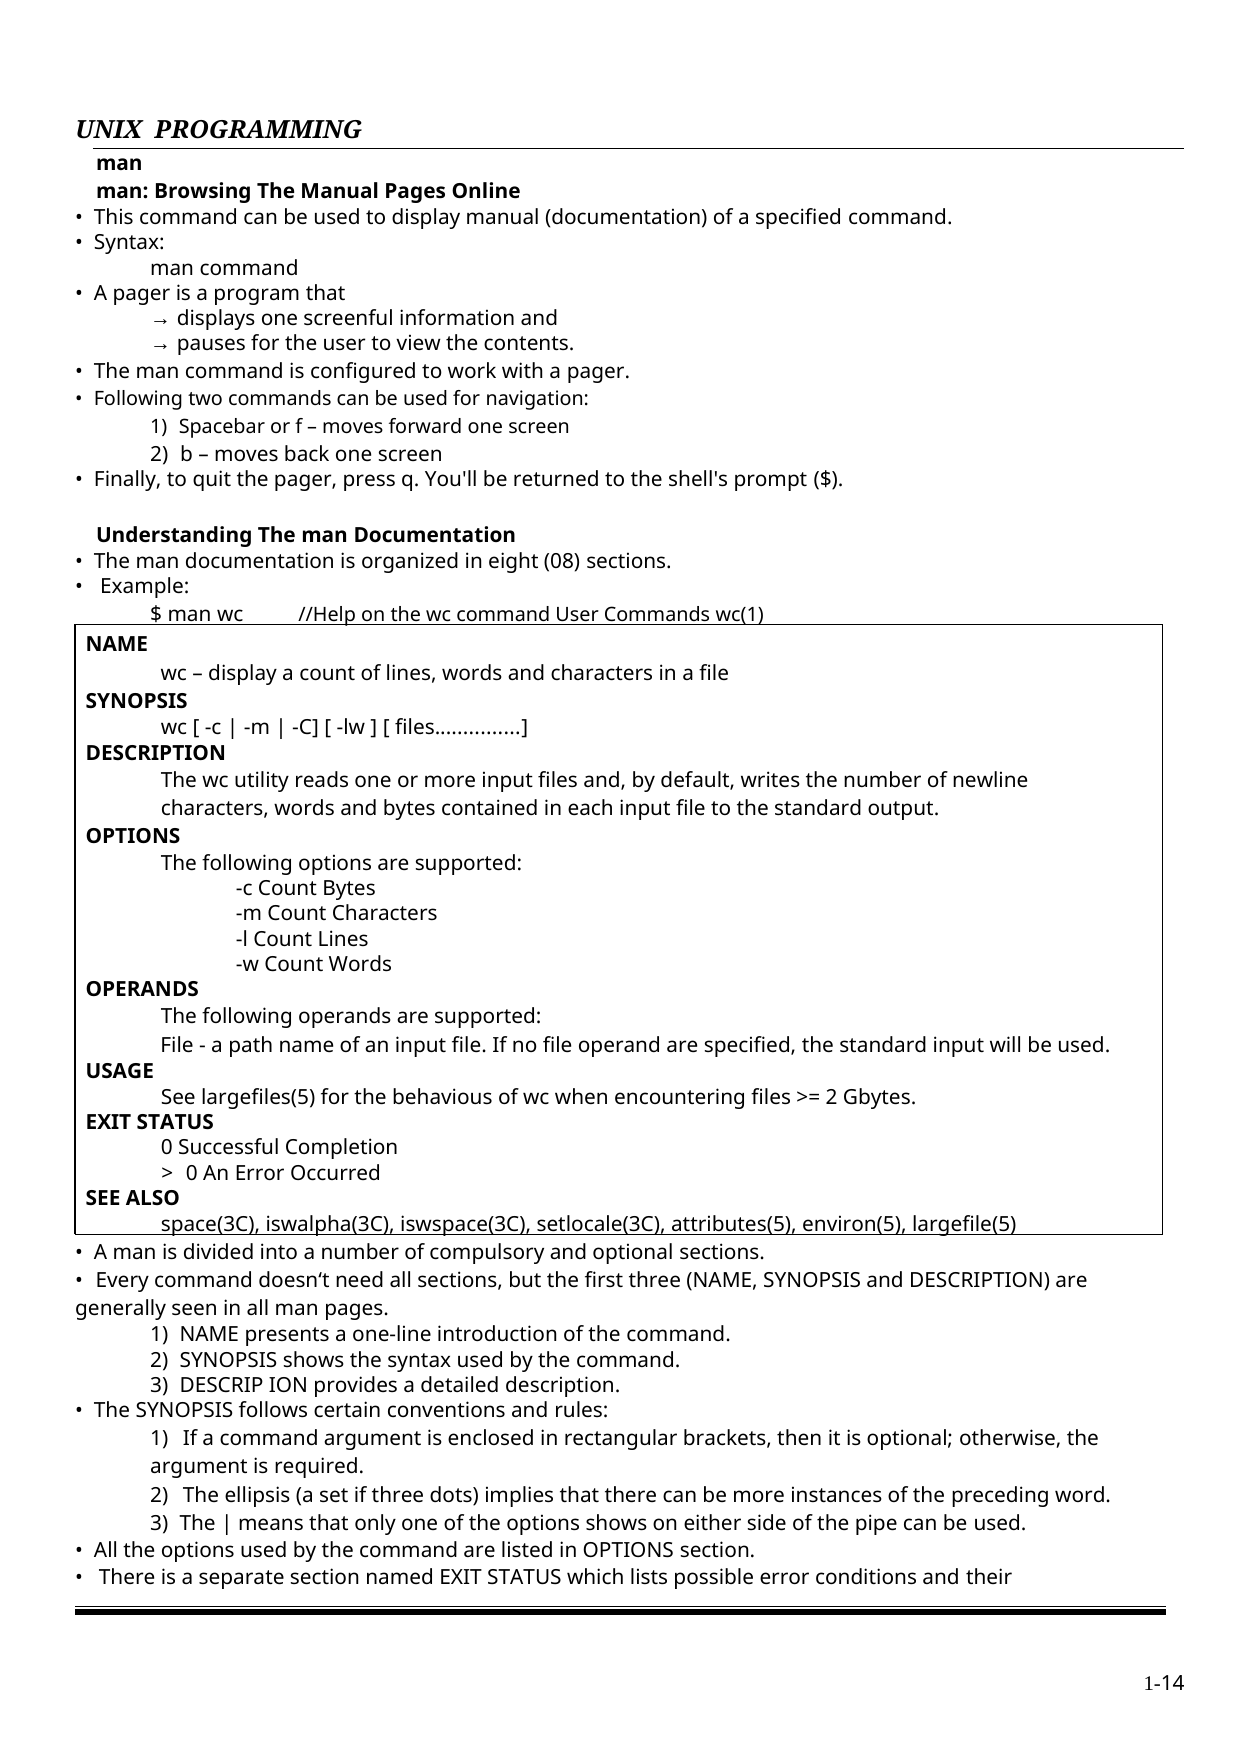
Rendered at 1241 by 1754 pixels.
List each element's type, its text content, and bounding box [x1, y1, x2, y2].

text The following operands are supported: [161, 1002, 1194, 1030]
list DESCRIP ION provides a detailed description. [150, 1372, 1194, 1398]
text -w Count Words [236, 951, 1194, 976]
list The SYNOPSIS follows certain conventions and rules: [75, 1398, 1194, 1423]
subtitle man [75, 150, 1194, 176]
list Following two commands can be used for navigation: [75, 384, 1194, 412]
text See largefiles(5) for the behavious of wc when encountering files >= 2 Gbytes. [161, 1084, 1194, 1109]
list Syntax: [75, 229, 1194, 255]
list 0 An Error Occurred [161, 1160, 1194, 1185]
list A man is divided into a number of compulsory and optional sections. [75, 1237, 1194, 1265]
list The man documentation is organized in eight (08) sections. [75, 548, 1194, 574]
list The man command is configured to work with a pager. [75, 356, 1194, 384]
list SYNOPSIS shows the syntax used by the command. [150, 1347, 1194, 1372]
list This command can be used to display manual (documentation) of a specified command. [75, 204, 1194, 229]
subtitle EXIT STATUS [85, 1109, 1194, 1135]
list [75, 1562, 1089, 1590]
list Spacebar or f – moves forward one screen [150, 413, 1194, 440]
text File - a path name of an input file. If no file operand are specified, the standard input will be used. [158, 1030, 1133, 1059]
list Example: [75, 574, 1194, 599]
text 0 Successful Completion [161, 1135, 1194, 1160]
list The | means that only one of the options shows on either side of the pipe can be used. [150, 1508, 1194, 1537]
text -l Count Lines [236, 926, 1194, 951]
list Every command doesn‘t need all sections, but the first three (NAME, SYNOPSIS and DESCRIPTION) are generally seen in all man pages. [75, 1266, 1142, 1321]
subtitle Understanding The man Documentation [58, 520, 1194, 548]
list man: Browsing The Manual Pages Online [58, 176, 1194, 204]
text → pauses for the user to view the contents. [150, 330, 1194, 356]
list b – moves back one screen [150, 441, 1194, 466]
subtitle OPTIONS [85, 821, 1194, 850]
text The wc utility reads one or more input files and, by default, writes the number of newline characters, words and bytes contained in each input file to the standard output. [161, 765, 1102, 821]
subtitle SEE ALSO [85, 1185, 1194, 1211]
text space(3C), iswalpha(3C), iswspace(3C), setlocale(3C), attributes(5), environ(5), largefile(5) [161, 1211, 1194, 1236]
text → displays one screenful information and [150, 305, 1194, 330]
text The following options are supported: [161, 850, 1194, 875]
list If a command argument is enclosed in rectangular brackets, then it is optional; otherwise, the argument is required. [150, 1423, 1133, 1480]
list The ellipsis (a set if three dots) implies that there can be more instances of the preceding word. [150, 1480, 1125, 1508]
list A pager is a program that [75, 280, 1194, 305]
list All the options used by the command are listed in OPTIONS section. [75, 1537, 1194, 1562]
list Finally, to quit the pager, press q. You'll be returned to the shell's prompt ($). [75, 466, 1194, 492]
list NAME presents a one-line introduction of the command. [150, 1322, 1194, 1347]
subtitle USAGE [85, 1059, 1194, 1084]
subtitle DESCRIPTION [85, 740, 1194, 765]
text $ man wc //Help on the wc command User Commands wc(1) [150, 599, 1194, 628]
subtitle OPERANDS [85, 976, 1194, 1002]
subtitle NAME [85, 629, 1194, 658]
text -m Count Characters [236, 900, 1194, 926]
text man command [150, 255, 1194, 280]
text wc – display a count of lines, words and characters in a file SYNOPSIS [85, 658, 746, 714]
text wc [ -c | -m | -C] [ -lw ] [ files. ] [161, 714, 1194, 739]
text -c Count Bytes [236, 875, 1194, 900]
